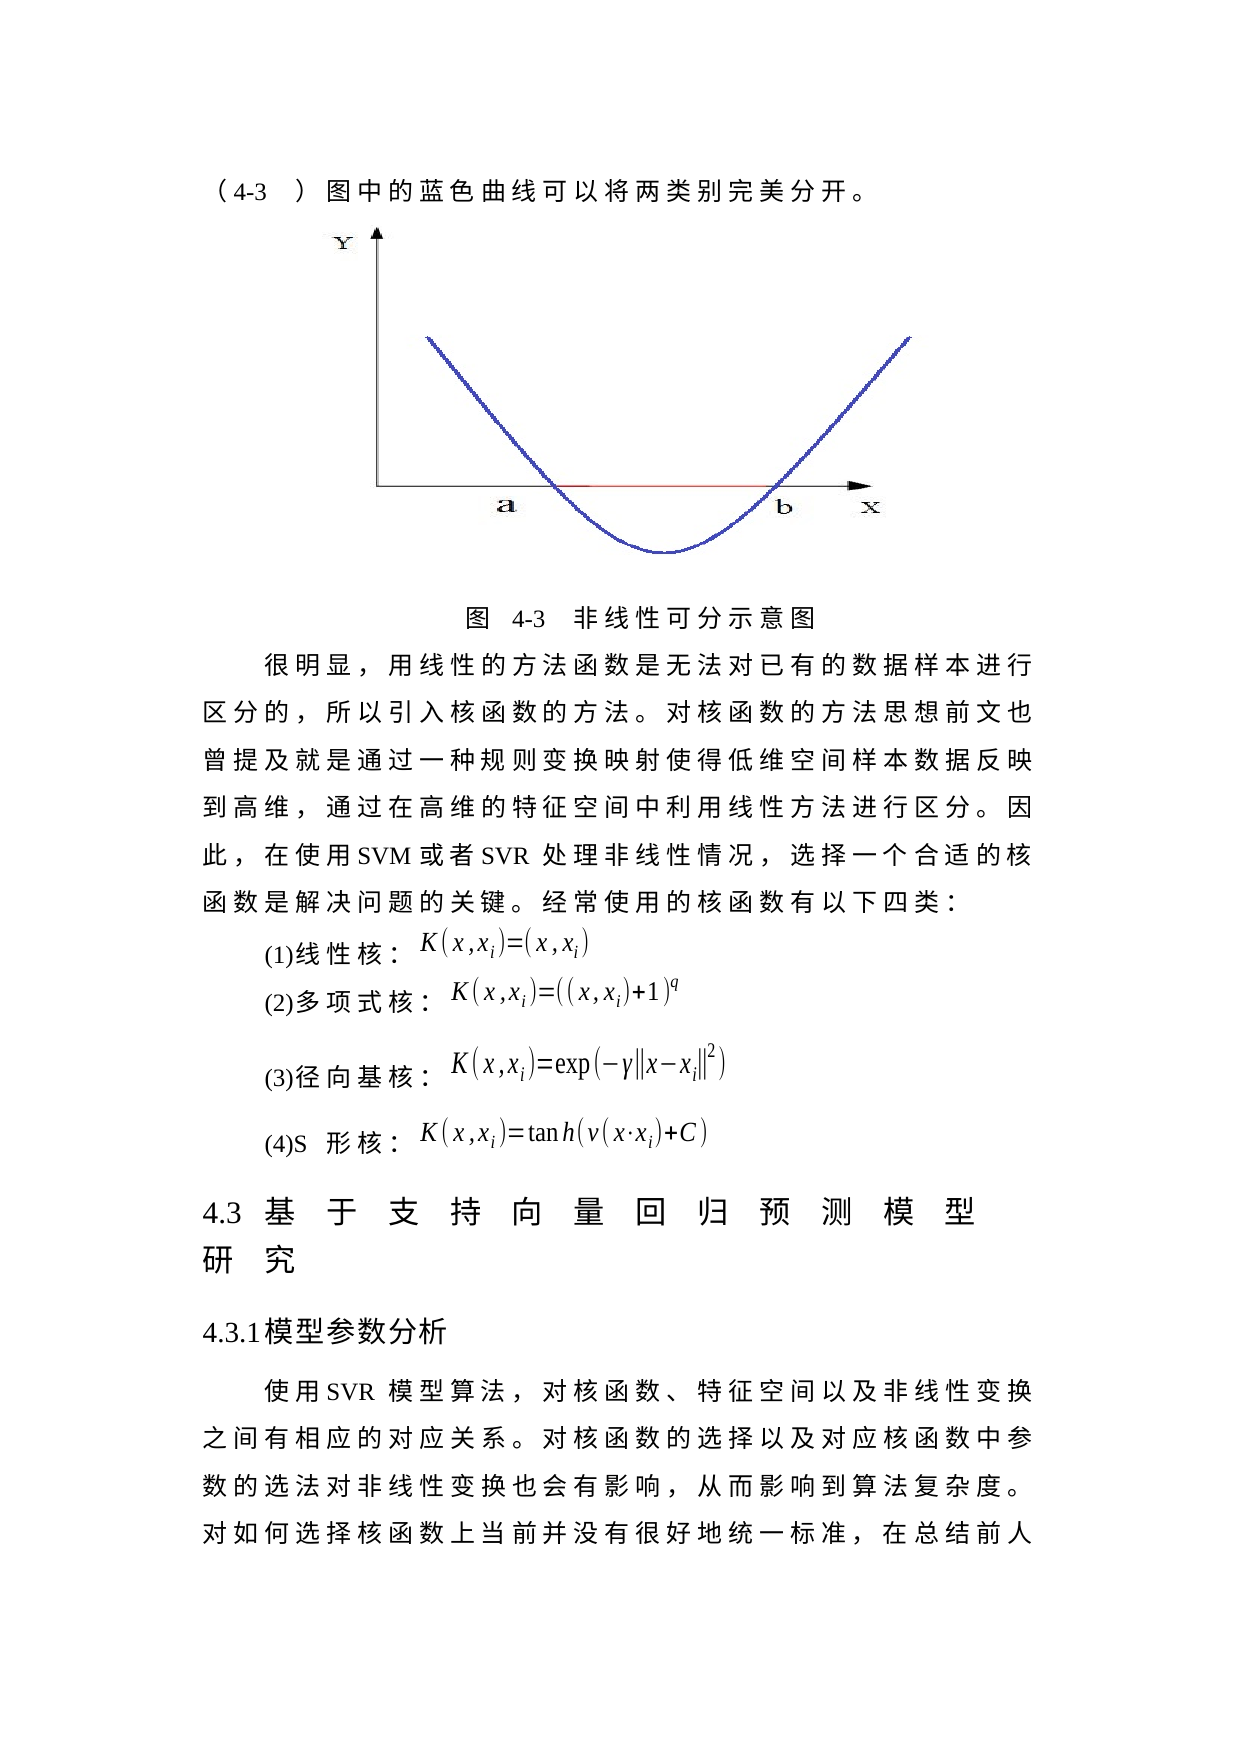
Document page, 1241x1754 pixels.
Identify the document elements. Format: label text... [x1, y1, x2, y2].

text (1)线性核： [202, 924, 1038, 972]
text (2)多项式核： [202, 972, 1038, 1019]
subtitle 4.3基于支持向量回归预测模型研究 [202, 1186, 1038, 1281]
text (3)径向基核： [202, 1019, 1038, 1114]
text 图4-3 非线性可分示意图 [202, 593, 1038, 640]
picture [310, 218, 929, 588]
text 很明显，用线性的方法函数是无法对已有的数据样本进行区分的，所以引入核函数的方法。对核函数的方法思想前文也曾提及就是通过一种规则变换映射使得低维空间样本数据反映到高维，通过在高维的特征空间中利用线性方法进行区分。因此，在使用SVM或者SVR处理非线性情况，选择一个合适的核函数是解决问题的关键。经常使用的核函数有以下四类： [202, 640, 1038, 924]
text (4)S形核： [202, 1114, 1038, 1161]
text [202, 1366, 1038, 1556]
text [202, 166, 1038, 213]
subtitle 4.3.1模型参数分析 [202, 1306, 1038, 1353]
